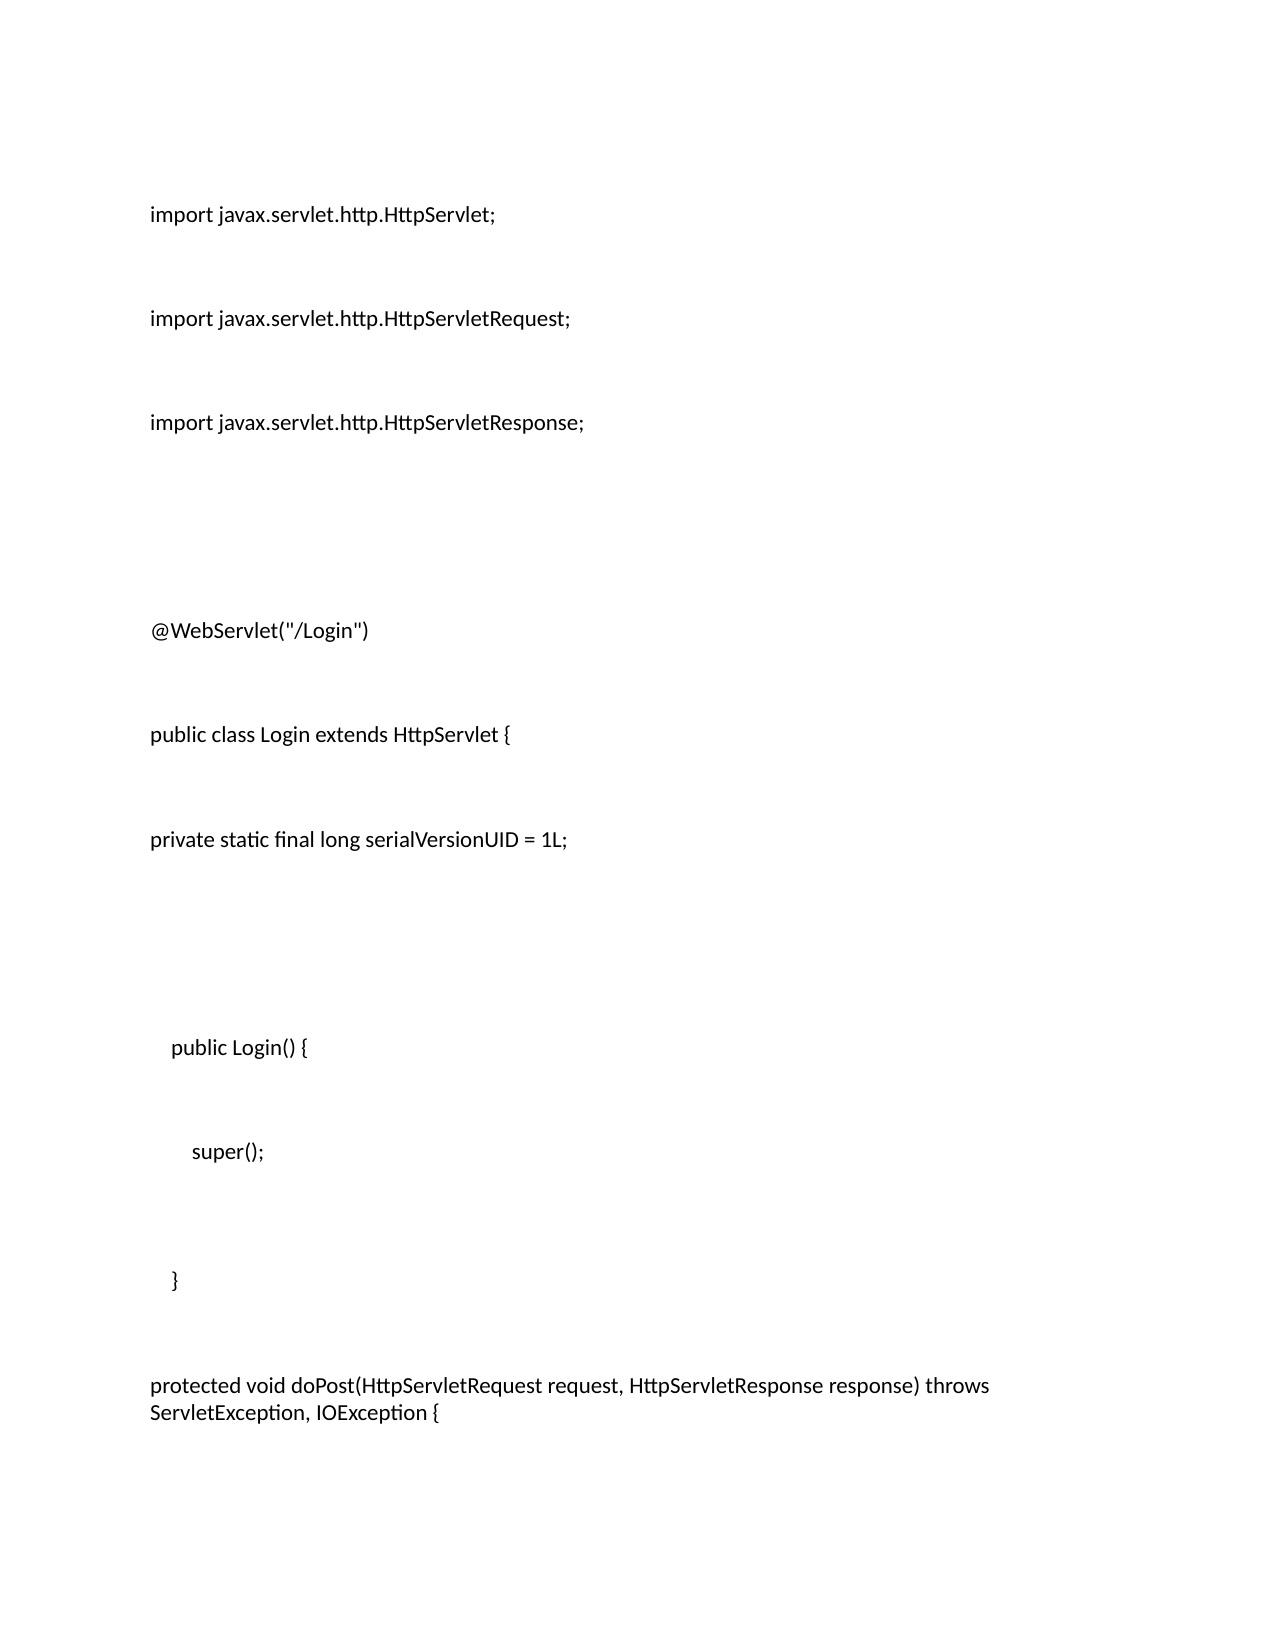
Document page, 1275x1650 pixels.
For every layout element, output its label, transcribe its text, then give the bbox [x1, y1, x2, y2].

text private static final long serialVersionUID = 1L; [150, 827, 1125, 852]
text public Login() { [171, 1035, 1125, 1060]
text super(); [192, 1139, 1125, 1164]
text public class Login extends HttpServlet { [150, 723, 1125, 748]
text @WebServlet("/Login") [150, 619, 1125, 644]
text import javax.servlet.http.HttpServletRequest; [150, 306, 1125, 331]
text protected void doPost(HttpServletRequest request, HttpServletResponse response) throws ServletException, IOException { [150, 1373, 1031, 1425]
text import javax.servlet.http.HttpServlet; [150, 202, 1125, 227]
text import javax.servlet.http.HttpServletResponse; [150, 410, 1125, 435]
text } [171, 1269, 1125, 1294]
